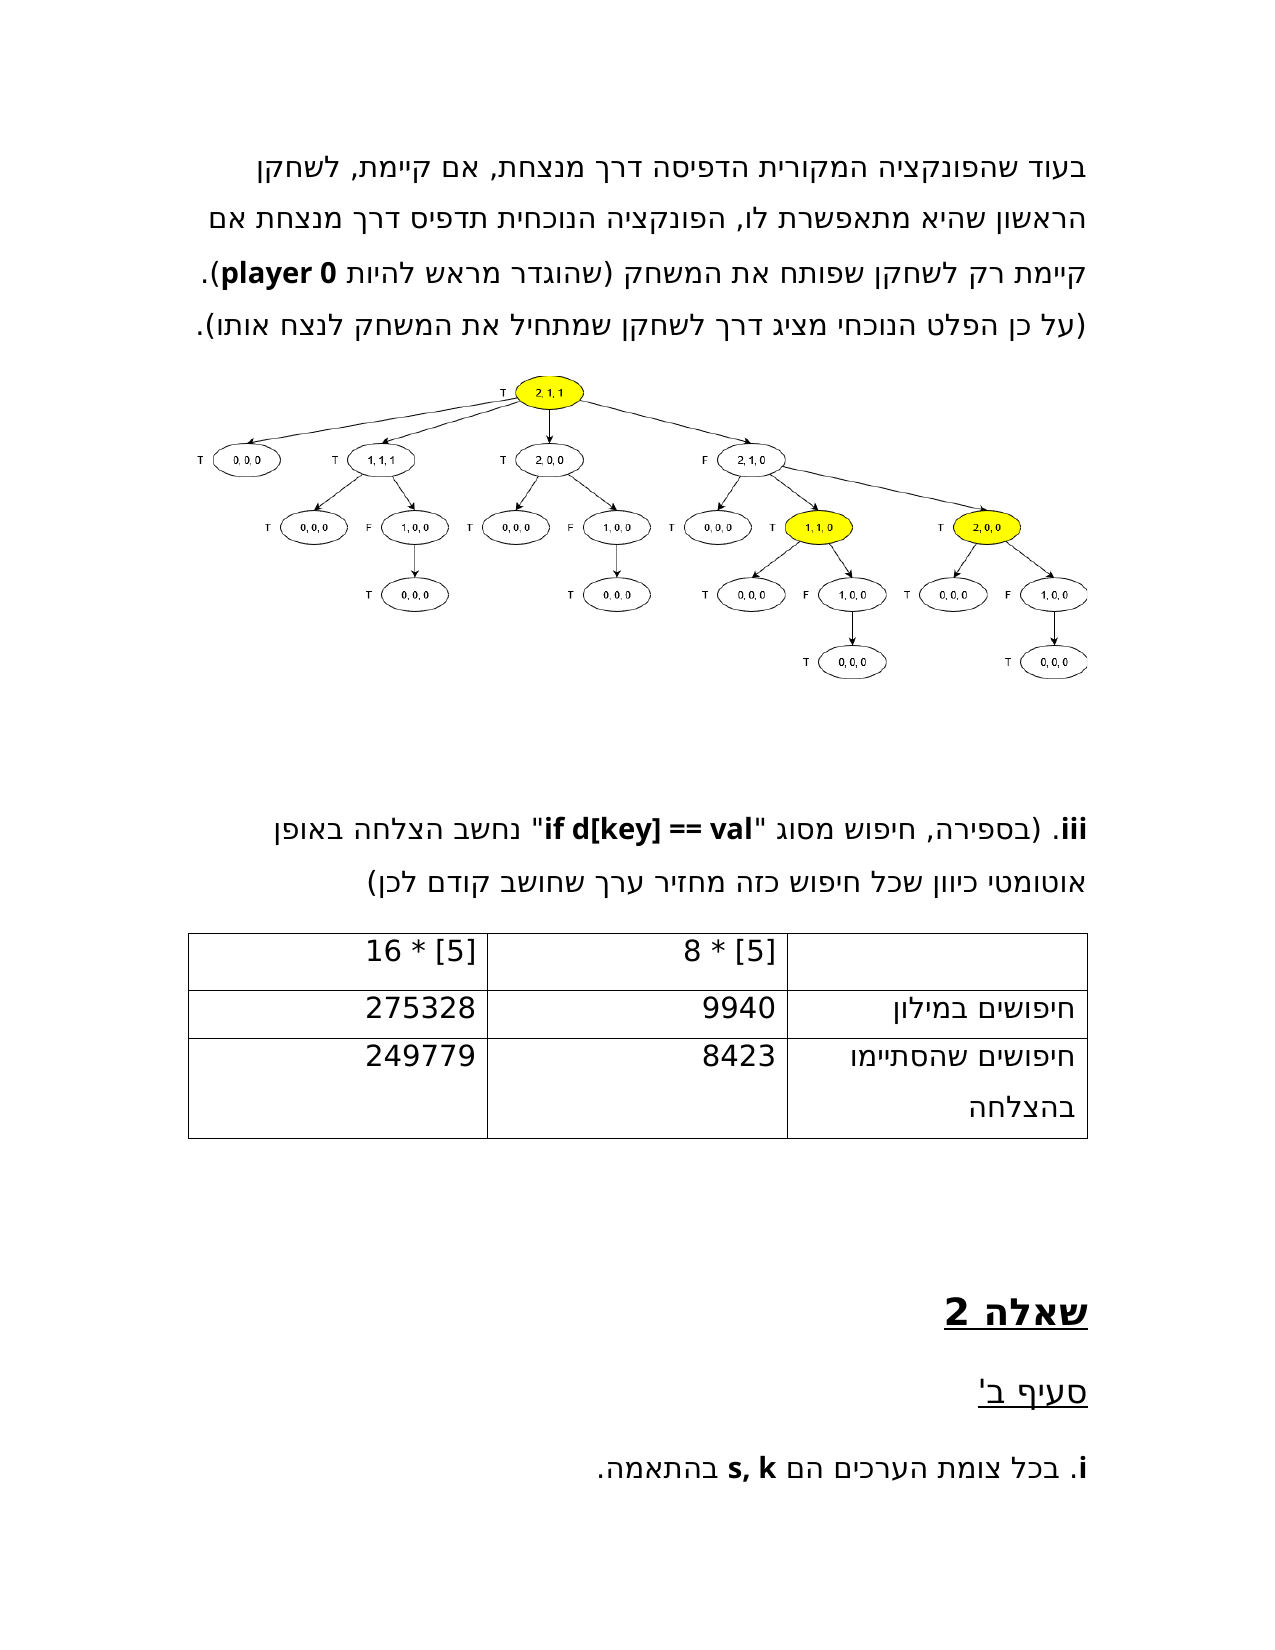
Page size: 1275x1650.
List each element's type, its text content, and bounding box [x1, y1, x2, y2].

picture [187, 376, 1088, 679]
table_cell חיפושים במילון [788, 991, 1087, 1038]
text סעיף ב' [187, 1373, 1087, 1412]
text iii. (בספירה, חיפוש מסוג "if d[key] == val" נחשב הצלחה באופן אוטומטי כיוון שכל חיפוש כזה מחזיר ערך שחושב קודם לכן) [187, 808, 1087, 899]
table_header [788, 934, 1087, 990]
table_header [5] * 16 [189, 934, 487, 990]
table_cell 249779 [189, 1039, 487, 1137]
table_cell 8423 [488, 1039, 787, 1137]
table_header [5] * 8 [488, 934, 787, 990]
text i. בכל צומת הערכים הם s, k בהתאמה. [187, 1448, 1087, 1487]
text בעוד שהפונקציה המקורית הדפיסה דרך מנצחת, אם קיימת, לשחקן הראשון שהיא מתאפשרת לו, הפונקציה הנוכחית תדפיס דרך מנצחת אם קיימת רק לשחקן שפותח את המשחק (שהוגדר מראש להיות player 0). (על כן הפלט הנוכחי מציג דרך לשחקן שמתחיל את המשחק לנצח אותו). [187, 150, 1087, 342]
text שאלה 2 [187, 1291, 1087, 1334]
table_cell 9940 [488, 991, 787, 1038]
table_cell חיפושים שהסתיימו בהצלחה [788, 1039, 1087, 1137]
table_cell 275328 [189, 991, 487, 1038]
